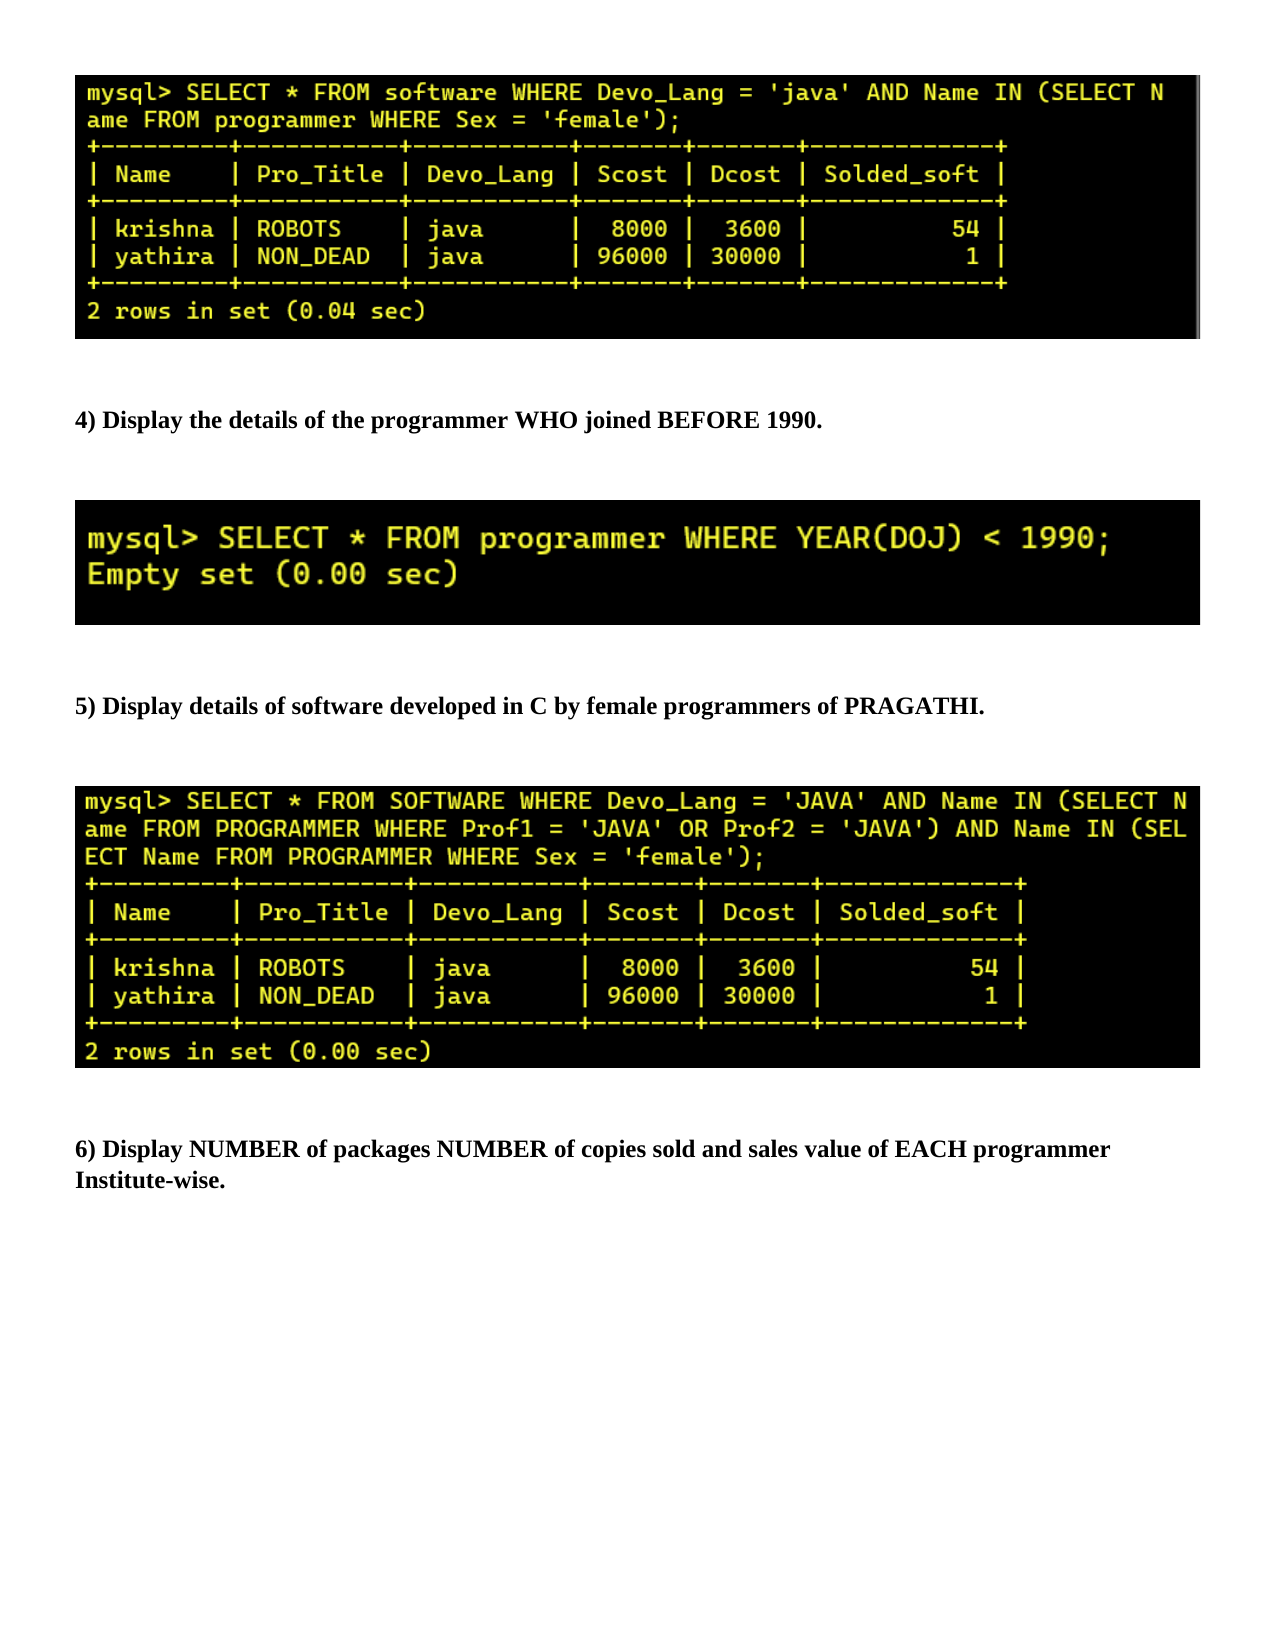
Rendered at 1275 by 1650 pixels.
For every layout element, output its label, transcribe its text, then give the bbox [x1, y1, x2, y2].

text 4) Display the details of the programmer WHO joined BEFORE 1990. [75, 405, 1200, 433]
text 5) Display details of software developed in C by female programmers of PRAGATHI. [75, 691, 1200, 720]
text 6) Display NUMBER of packages NUMBER of copies sold and sales value of EACH programmer Institute-wise. [75, 1134, 1200, 1193]
picture [75, 500, 1200, 625]
picture [75, 75, 1200, 339]
picture [75, 786, 1200, 1068]
